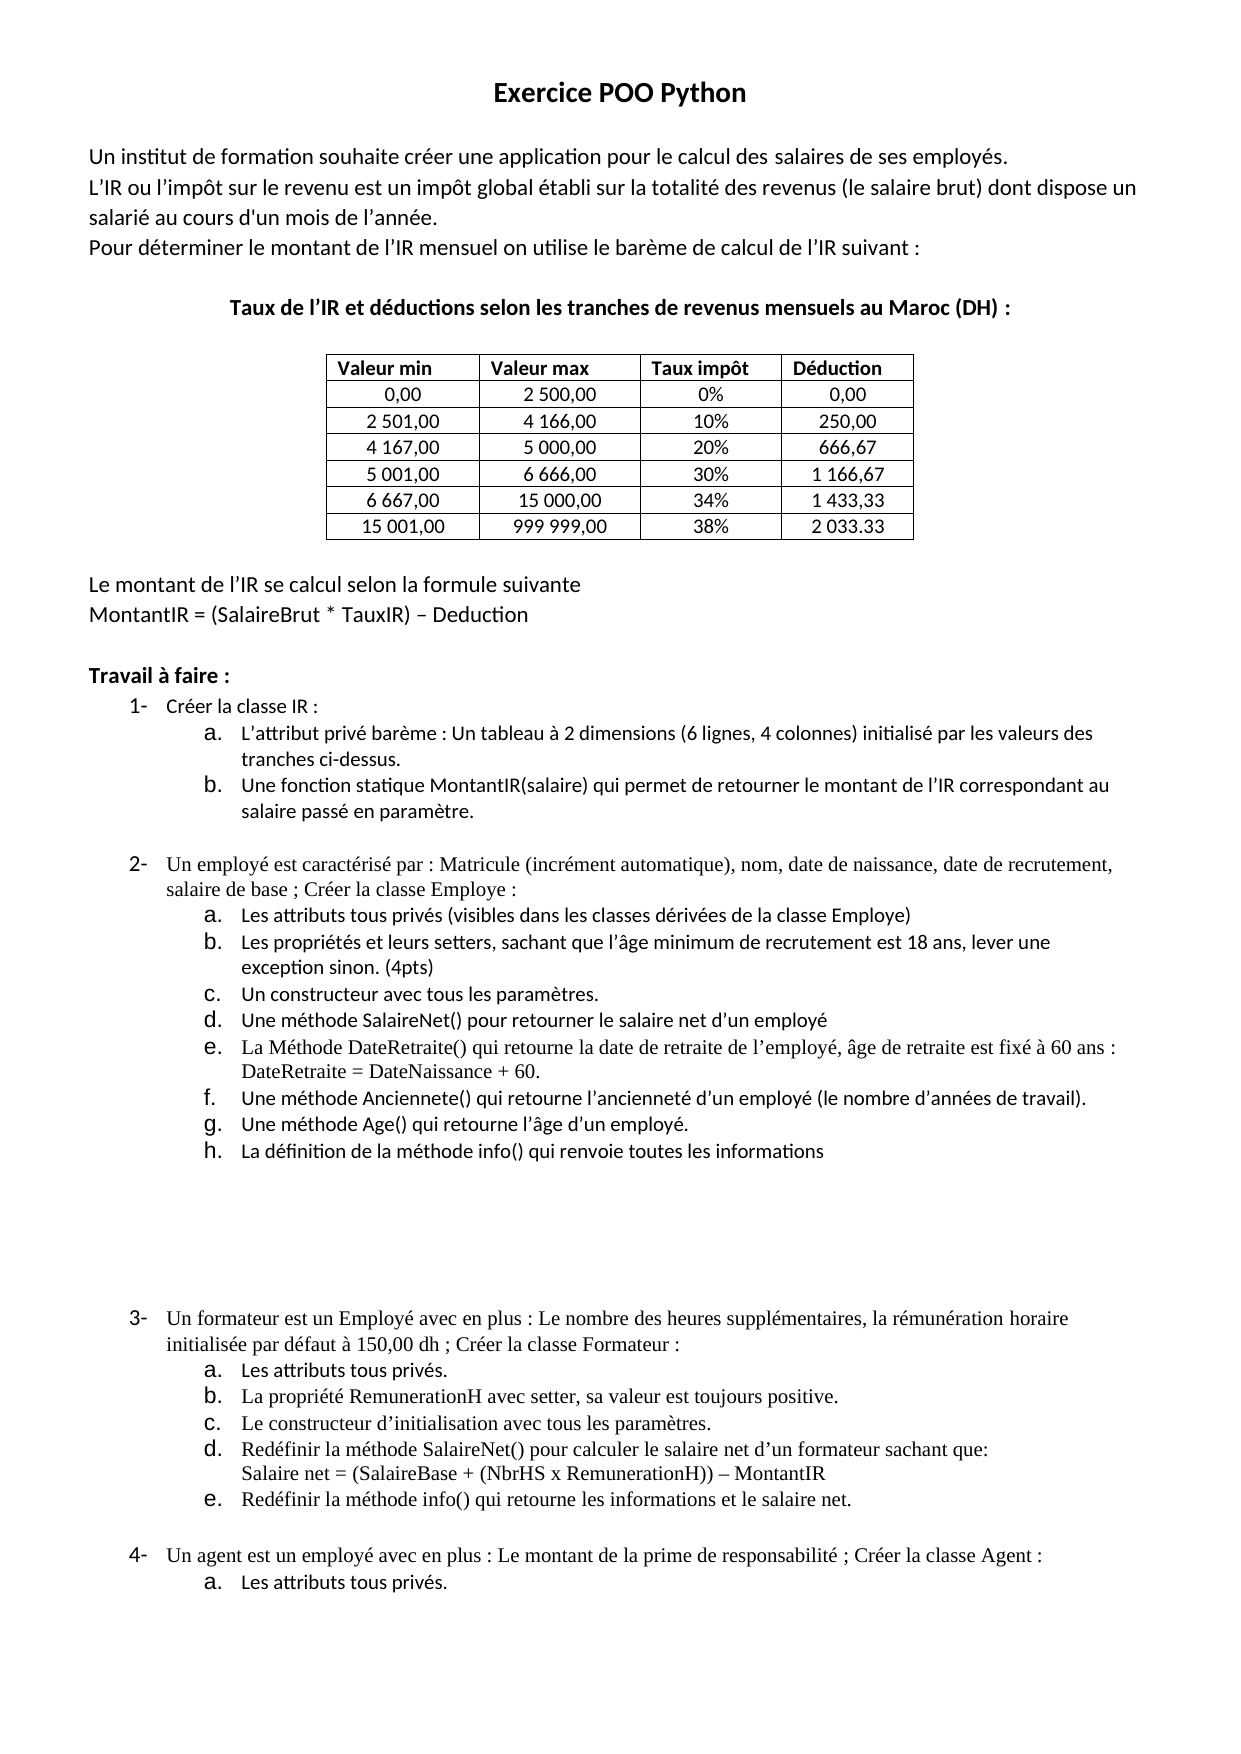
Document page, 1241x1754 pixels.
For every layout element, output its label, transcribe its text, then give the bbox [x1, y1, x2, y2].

table_cell 15 001,00 [327, 514, 479, 539]
table_cell 666,67 [782, 434, 913, 460]
table_header Créer la classe IR : L’attribut privé barème : Un tableau à 2 dimensions (6 lignes, 4 colonnes) initialisé par les valeurs des tranches ci-dessus. Une fonction statique MontantIR(salaire) qui permet de retourner le montant de l’IR correspondant au salaire passé en paramètre. [111, 691, 1129, 849]
table_cell 5 001,00 [327, 461, 479, 486]
table_cell 30% [641, 461, 781, 486]
text L’IR ou l’impôt sur le revenu est un impôt global établi sur la totalité des revenus (le salaire brut) dont dispose un salarié au cours d'un mois de l’année. [89, 173, 1152, 231]
table_header Taux impôt [641, 355, 781, 380]
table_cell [111, 1540, 1129, 1594]
text Pour déterminer le montant de l’IR mensuel on utilise le barème de calcul de l’IR suivant : [89, 233, 1152, 261]
table_cell 6 666,00 [480, 461, 640, 486]
table_cell 6 667,00 [327, 487, 479, 513]
table_cell 250,00 [782, 408, 913, 433]
table_cell 4 166,00 [480, 408, 640, 433]
text Travail à faire : [89, 661, 1152, 689]
table_cell 5 000,00 [480, 434, 640, 460]
text Le montant de l’IR se calcul selon la formule suivante [89, 570, 1152, 598]
table_cell 1 166,67 [782, 461, 913, 486]
table_cell 2 501,00 [327, 408, 479, 433]
table_cell 20% [641, 434, 781, 460]
table_header Valeur max [480, 355, 640, 380]
table_cell 2 033.33 [782, 514, 913, 539]
table_cell Un formateur est un Employé avec en plus : Le nombre des heures supplémentaires, la rémunération horaire initialisée par défaut à 150,00 dh ; Créer la classe Formateur : Les attributs tous privés. La propriété RemunerationH avec setter, sa valeur est toujours positive. Le constructeur d’initialisation avec tous les paramètres. Redéfinir la méthode SalaireNet() pour calculer le salaire net d’un formateur sachant que: Salaire net = (SalaireBase + (NbrHS x RemunerationH)) – MontantIR Redéfinir la méthode info() qui retourne les informations et le salaire net. [111, 1304, 1129, 1540]
text Un institut de formation souhaite créer une application pour le calcul des salaires de ses employés. [89, 142, 1152, 171]
text MontantIR = (SalaireBrut * TauxIR) – Deduction [89, 601, 1152, 629]
table_header Déduction [782, 355, 913, 380]
table_cell 4 167,00 [327, 434, 479, 460]
table_cell 0,00 [327, 381, 479, 407]
table_cell 0,00 [782, 381, 913, 407]
table_cell 0% [641, 381, 781, 407]
table_cell 38% [641, 514, 781, 539]
table_cell 15 000,00 [480, 487, 640, 513]
text Taux de l’IR et déductions selon les tranches de revenus mensuels au Maroc (DH) : [89, 293, 1152, 322]
table_cell 999 999,00 [480, 514, 640, 539]
table_cell 10% [641, 408, 781, 433]
table_cell 2 500,00 [480, 381, 640, 407]
table_header Valeur min [327, 355, 479, 380]
table_cell 1 433,33 [782, 487, 913, 513]
table_cell 34% [641, 487, 781, 513]
table_cell Un employé est caractérisé par : Matricule (incrément automatique), nom, date de naissance, date de recrutement, salaire de base ; Créer la classe Employe : Les attributs tous privés (visibles dans les classes dérivées de la classe Employe) Les propriétés et leurs setters, sachant que l’âge minimum de recrutement est 18 ans, lever une exception sinon. (4pts) Un constructeur avec tous les paramètres. Une méthode SalaireNet() pour retourner le salaire net d’un employé La Méthode DateRetraite() qui retourne la date de retraite de l’employé, âge de retraite est fixé à 60 ans : DateRetraite = DateNaissance + 60. Une méthode Anciennete() qui retourne l’ancienneté d’un employé (le nombre d’années de travail). Une méthode Age() qui retourne l’âge d’un employé. La définition de la méthode info() qui renvoie toutes les informations [111, 849, 1129, 1303]
text Exercice POO Python [89, 74, 1152, 109]
